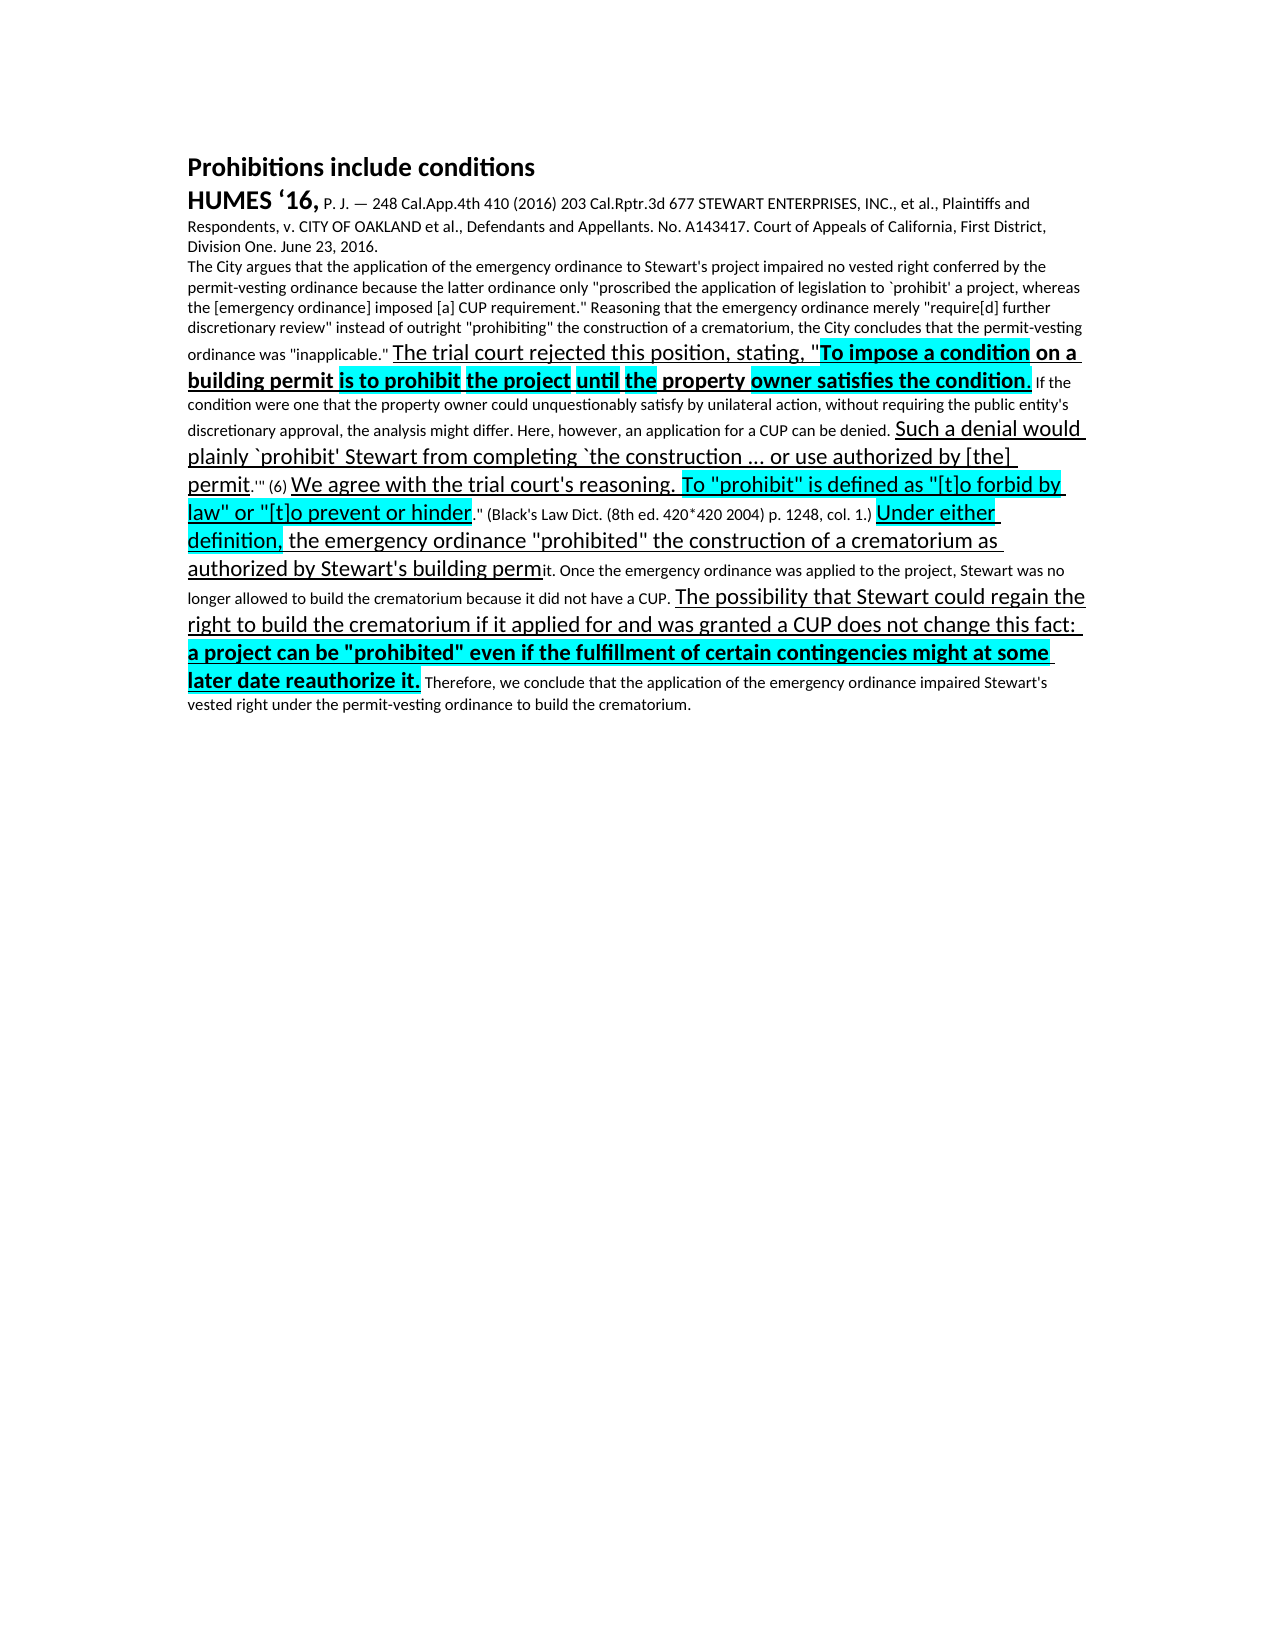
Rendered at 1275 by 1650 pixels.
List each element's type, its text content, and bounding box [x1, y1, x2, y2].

text Prohibitions include conditions [187, 150, 1087, 183]
text The City argues that the application of the emergency ordinance to Stewart's project impaired no vested right conferred by the permit-vesting ordinance because the latter ordinance only "proscribed the application of legislation to `prohibit' a project, whereas the [emergency ordinance] imposed [a] CUP requirement." Reasoning that the emergency ordinance merely "require[d] further discretionary review" instead of outright "prohibiting" the construction of a crematorium, the City concludes that the permit-vesting ordinance was "inapplicable." The trial court rejected this position, stating, "To impose a condition on a building permit is to prohibit the project until the property owner satisfies the condition. If the condition were one that the property owner could unquestionably satisfy by unilateral action, without requiring the public entity's discretionary approval, the analysis might differ. Here, however, an application for a CUP can be denied. Such a denial would plainly `prohibit' Stewart from completing `the construction ... or use authorized by [the] permit.'" (6) We agree with the trial court's reasoning. To "prohibit" is defined as "[t]o forbid by law" or "[t]o prevent or hinder." (Black's Law Dict. (8th ed. 420*420 2004) p. 1248, col. 1.) Under either definition, the emergency ordinance "prohibited" the construction of a crematorium as authorized by Stewart's building permit. Once the emergency ordinance was applied to the project, Stewart was no longer allowed to build the crematorium because it did not have a CUP. The possibility that Stewart could regain the right to build the crematorium if it applied for and was granted a CUP does not change this fact: a project can be "prohibited" even if the fulfillment of certain contingencies might at some later date reauthorize it. Therefore, we conclude that the application of the emergency ordinance impaired Stewart's vested right under the permit-vesting ordinance to build the crematorium. [187, 257, 1087, 715]
text HUMES ‘16, P. J. — 248 Cal.App.4th 410 (2016) 203 Cal.Rptr.3d 677 STEWART ENTERPRISES, INC., et al., Plaintiffs and Respondents, v. CITY OF OAKLAND et al., Defendants and Appellants. No. A143417. Court of Appeals of California, First District, Division One. June 23, 2016. [187, 183, 1087, 257]
